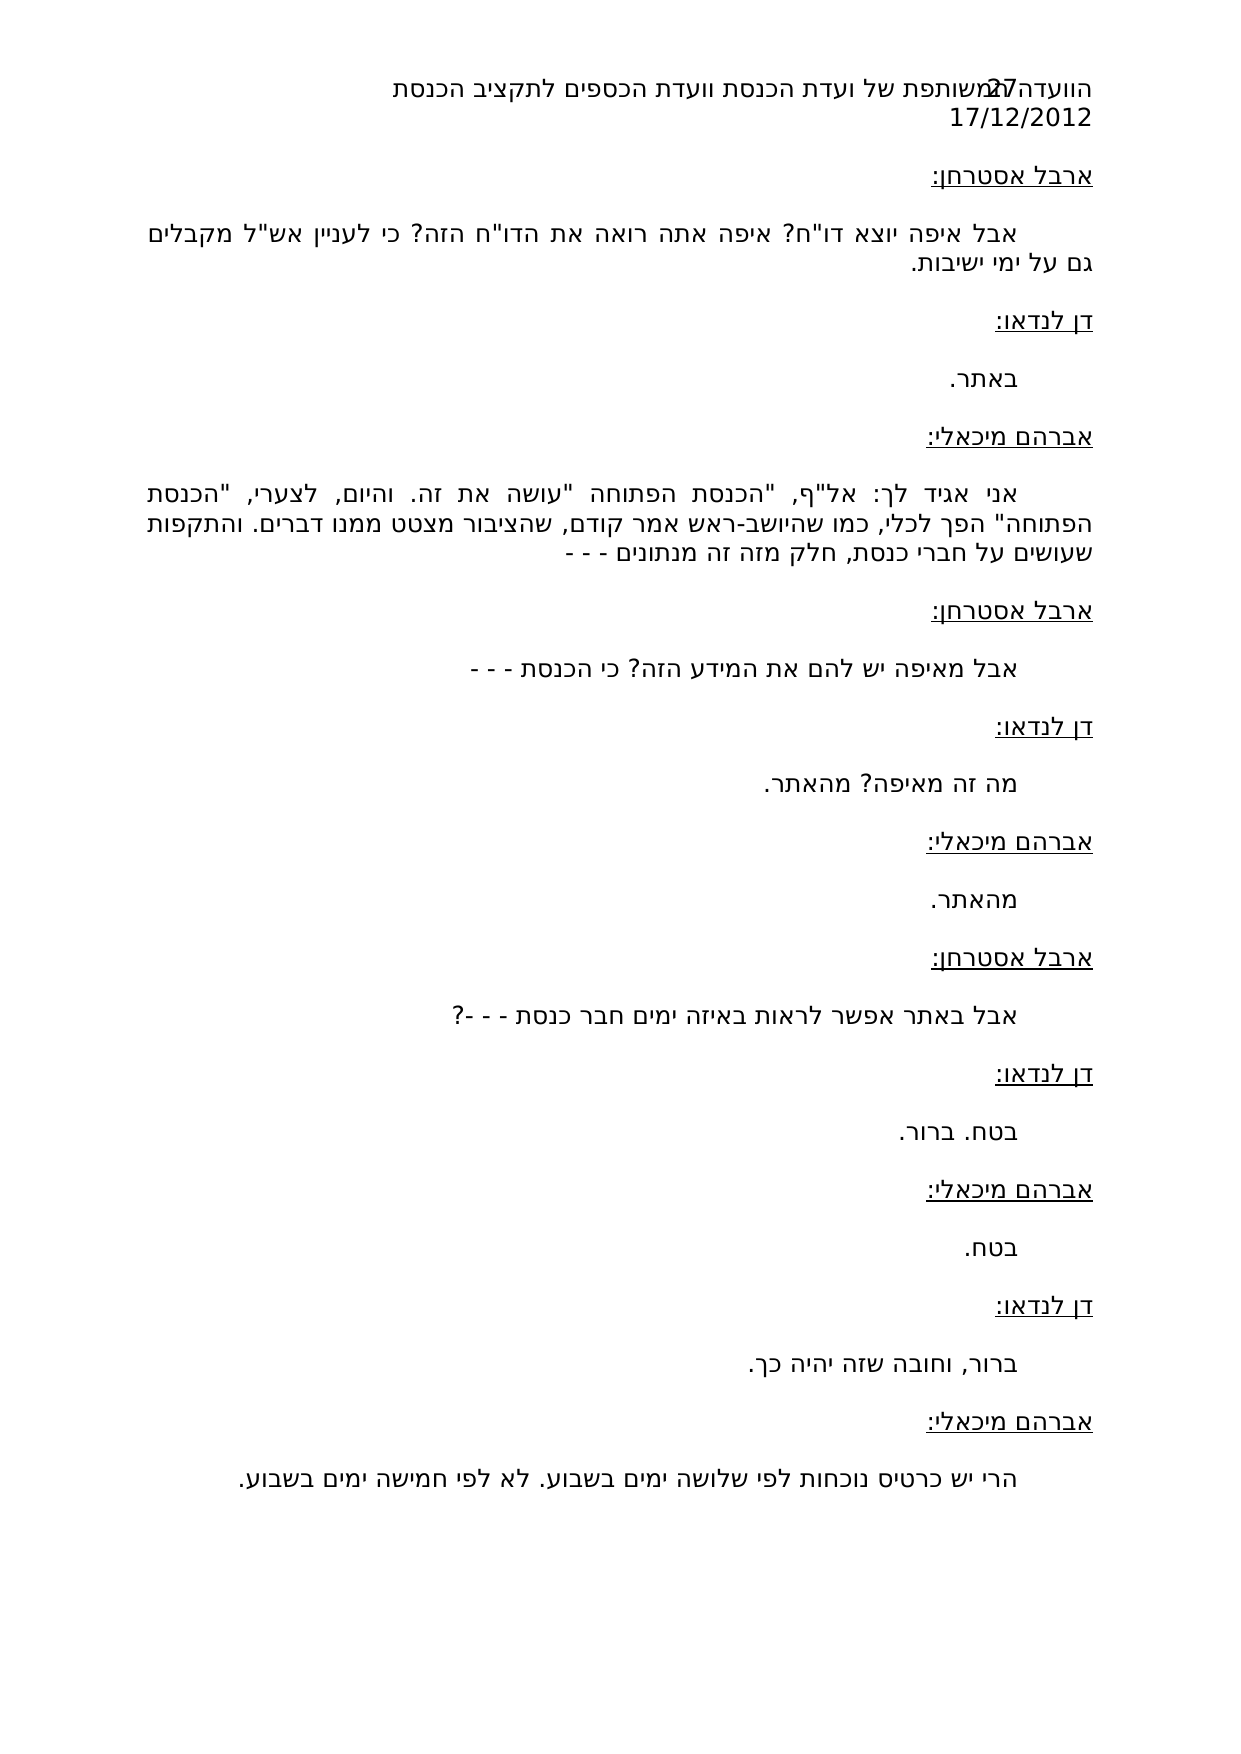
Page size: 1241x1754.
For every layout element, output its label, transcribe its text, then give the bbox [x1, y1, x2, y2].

text ברור, וחובה שזה יהיה כך. [147, 1349, 1093, 1378]
text הרי יש כרטיס נוכחות לפי שלושה ימים בשבוע. לא לפי חמישה ימים בשבוע. [147, 1465, 1093, 1494]
text מה זה מאיפה? מהאתר. [147, 770, 1093, 799]
text דן לנדאו: [147, 1291, 1093, 1320]
text דן לנדאו: [147, 712, 1093, 741]
text אברהם מיכאלי: [147, 422, 1093, 451]
text ארבל אסטרחן: [147, 596, 1093, 625]
text ארבל אסטרחן: [147, 161, 1093, 190]
text באתר. [147, 364, 1093, 393]
text אבל מאיפה יש להם את המידע הזה? כי הכנסת - - - [147, 654, 1093, 683]
text בטח. [147, 1233, 1093, 1262]
text אני אגיד לך: אל"ף, "הכנסת הפתוחה "עושה את זה. והיום, לצערי, "הכנסת הפתוחה" הפך לכלי, כמו שהיושב-ראש אמר קודם, שהציבור מצטט ממנו דברים. והתקפות שעושים על חברי כנסת, חלק מזה זה מנתונים - - - [147, 480, 1093, 567]
text אברהם מיכאלי: [147, 828, 1093, 857]
text אבל באתר אפשר לראות באיזה ימים חבר כנסת - - -? [147, 1001, 1093, 1031]
text בטח. ברור. [147, 1117, 1093, 1146]
text אברהם מיכאלי: [147, 1407, 1093, 1436]
text אבל איפה יוצא דו"ח? איפה אתה רואה את הדו"ח הזה? כי לעניין אש"ל מקבלים גם על ימי ישיבות. [147, 219, 1093, 277]
text אברהם מיכאלי: [147, 1175, 1093, 1204]
text דן לנדאו: [147, 1059, 1093, 1088]
text דן לנדאו: [147, 306, 1093, 335]
text מהאתר. [147, 886, 1093, 915]
text ארבל אסטרחן: [147, 943, 1093, 973]
